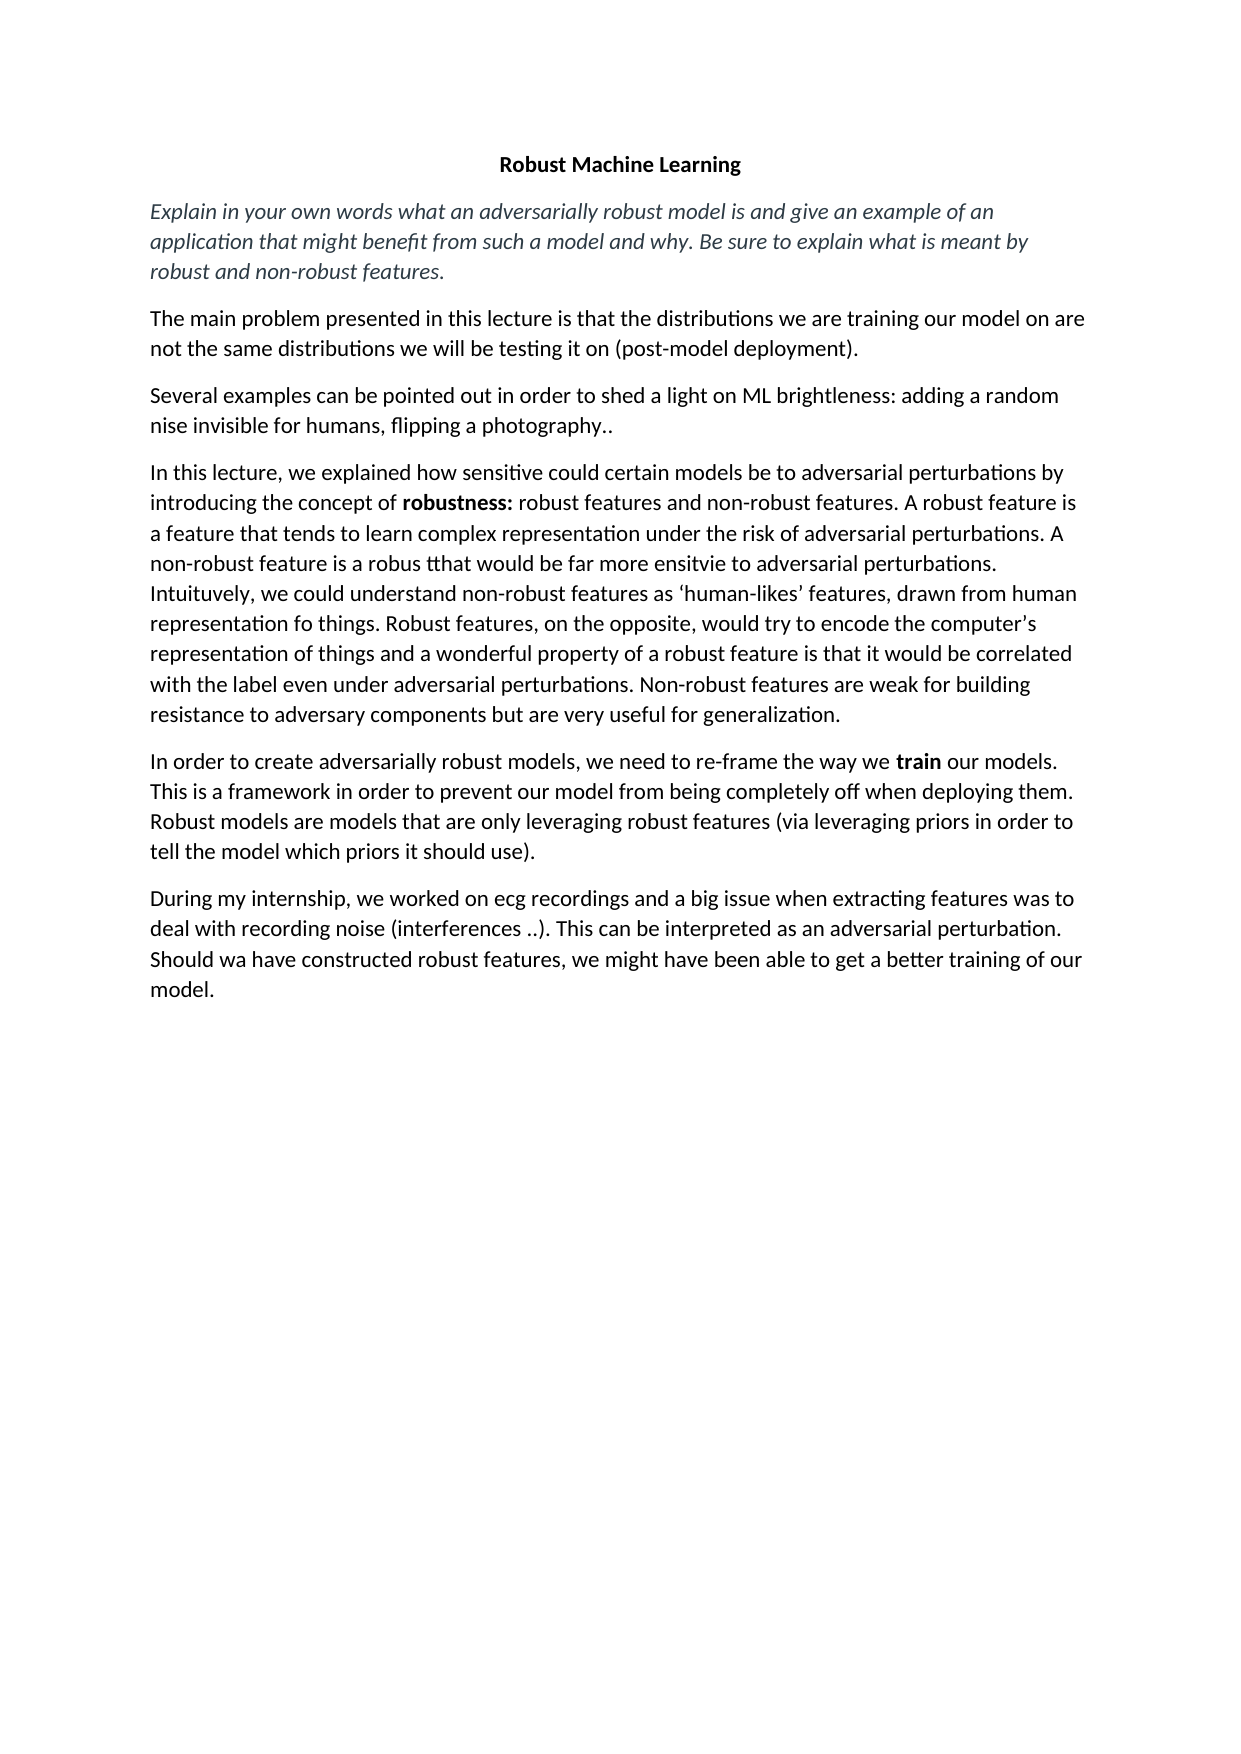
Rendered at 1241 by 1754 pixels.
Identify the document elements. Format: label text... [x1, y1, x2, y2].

text During my internship, we worked on ecg recordings and a big issue when extracting features was to deal with recording noise (interferences ..). This can be interpreted as an adversarial perturbation. Should wa have constructed robust features, we might have been able to get a better training of our model. [150, 884, 1090, 1003]
text In this lecture, we explained how sensitive could certain models be to adversarial perturbations by introducing the concept of robustness: robust features and non-robust features. A robust feature is a feature that tends to learn complex representation under the risk of adversarial perturbations. A non-robust feature is a robus tthat would be far more ensitvie to adversarial perturbations. Intuituvely, we could understand non-robust features as ‘human-likes’ features, drawn from human representation fo things. Robust features, on the opposite, would try to encode the computer’s representation of things and a wonderful property of a robust feature is that it would be correlated with the label even under adversarial perturbations. Non-robust features are weak for building resistance to adversary components but are very useful for generalization. [150, 458, 1090, 728]
text Several examples can be pointed out in order to shed a light on ML brightleness: adding a random nise invisible for humans, flipping a photography.. [150, 381, 1090, 439]
text The main problem presented in this lecture is that the distributions we are training our model on are not the same distributions we will be testing it on (post-model deployment). [150, 304, 1090, 362]
text Explain in your own words what an adversarially robust model is and give an example of an application that might benefit from such a model and why. Be sure to explain what is meant by robust and non-robust features. [150, 197, 1090, 285]
text Robust Machine Learning [150, 150, 1090, 178]
text In order to create adversarially robust models, we need to re-frame the way we train our models. This is a framework in order to prevent our model from being completely off when deploying them. Robust models are models that are only leveraging robust features (via leveraging priors in order to tell the model which priors it should use). [150, 747, 1090, 866]
